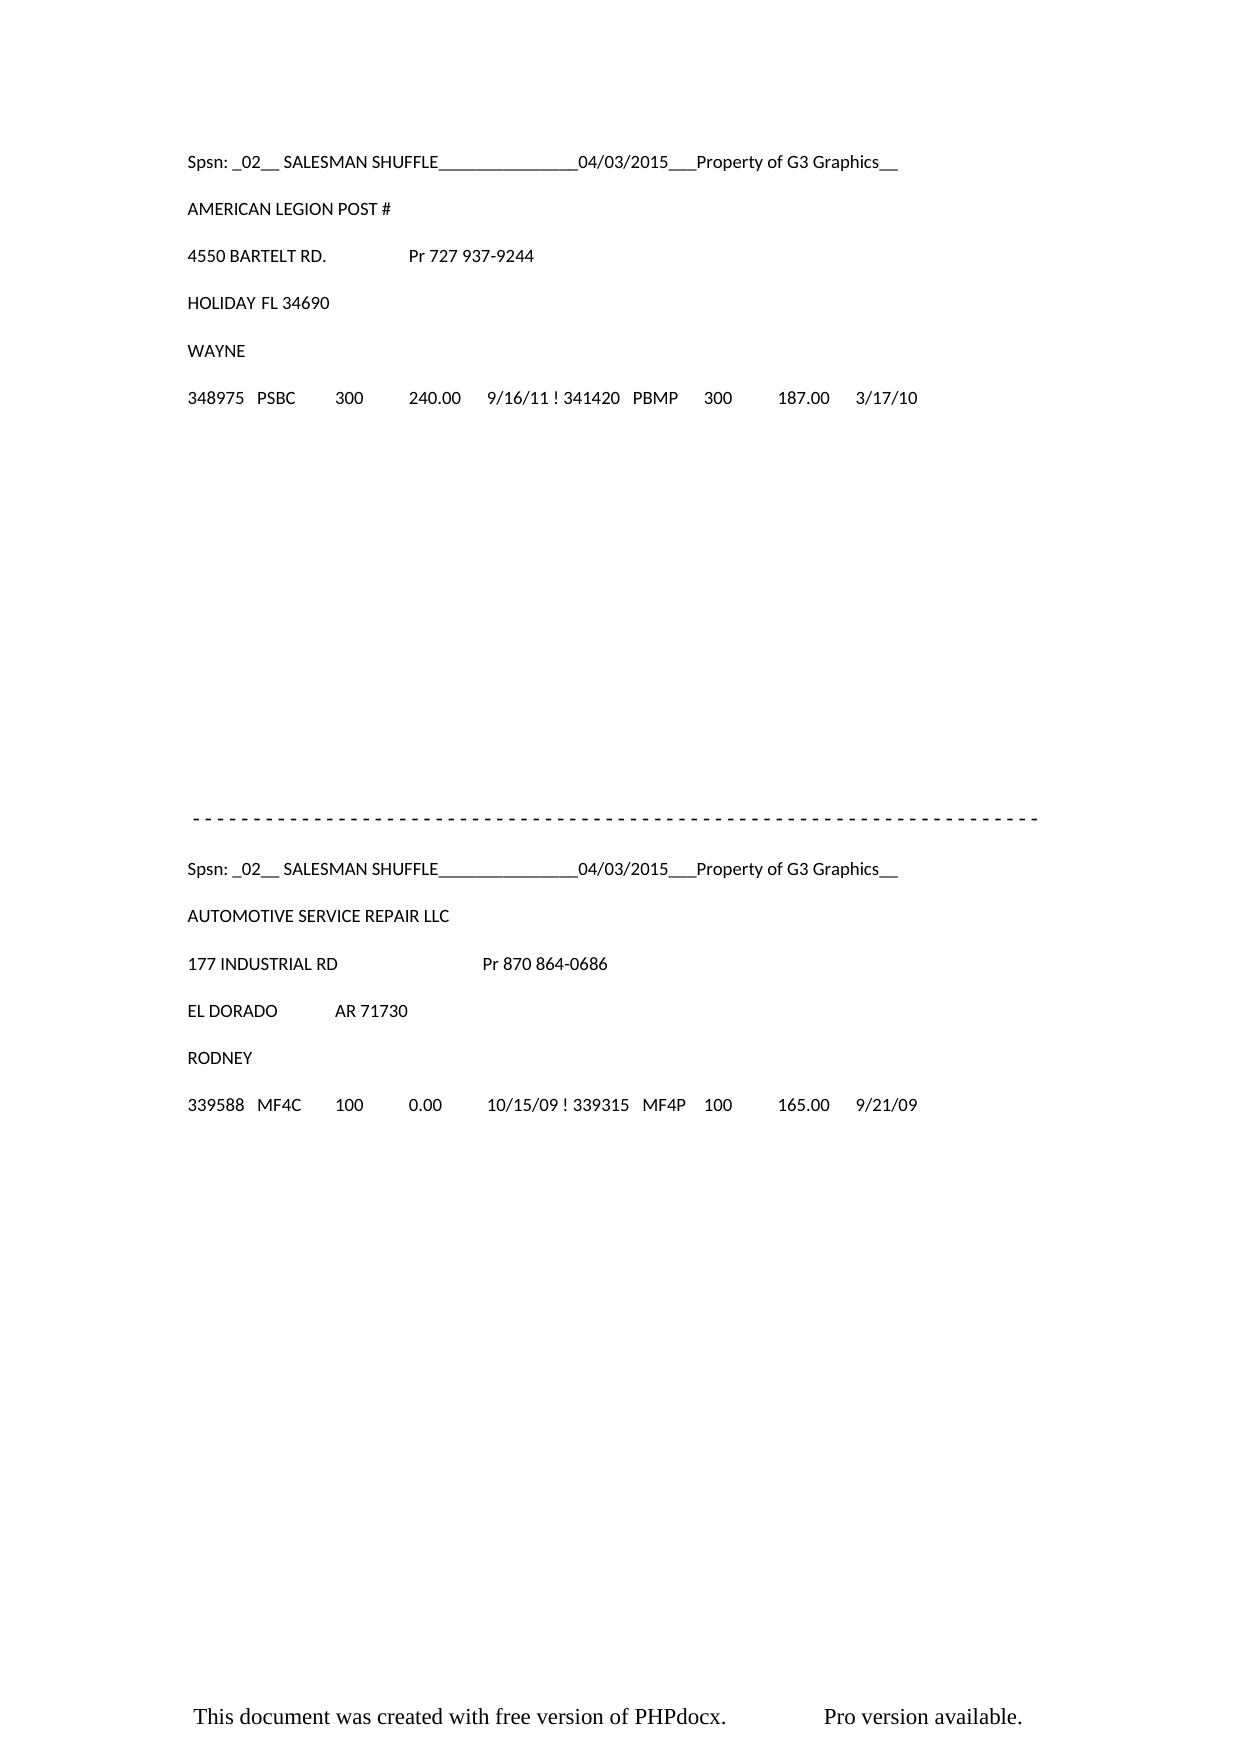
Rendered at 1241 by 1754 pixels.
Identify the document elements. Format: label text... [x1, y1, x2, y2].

text - - - - - - - - - - - - - - - - - - - - - - - - - - - - - - - - - - - - - - - - - - - - - - - - - - - - - - - - - - - - - - - - - - - - - - [187, 804, 1053, 832]
text 348975 PSBC 300 240.00 9/16/11 ! 341420 PBMP 300 187.00 3/17/10 [187, 386, 1053, 409]
text WAYNE [187, 339, 1053, 362]
text AUTOMOTIVE SERVICE REPAIR LLC [187, 904, 1053, 927]
text EL DORADO AR 71730 [187, 999, 1053, 1022]
text 4550 BARTELT RD. Pr 727 937-9244 [187, 244, 1053, 267]
text Spsn: _02__ SALESMAN SHUFFLE_______________04/03/2015___Property of G3 Graphics__ [187, 150, 1053, 173]
text AMERICAN LEGION POST # [187, 197, 1053, 220]
text HOLIDAY FL 34690 [187, 292, 1053, 314]
text Spsn: _02__ SALESMAN SHUFFLE_______________04/03/2015___Property of G3 Graphics__ [187, 857, 1053, 880]
text 177 INDUSTRIAL RD Pr 870 864-0686 [187, 952, 1053, 974]
text RODNEY [187, 1046, 1053, 1069]
text 339588 MF4C 100 0.00 10/15/09 ! 339315 MF4P 100 165.00 9/21/09 [187, 1093, 1053, 1116]
